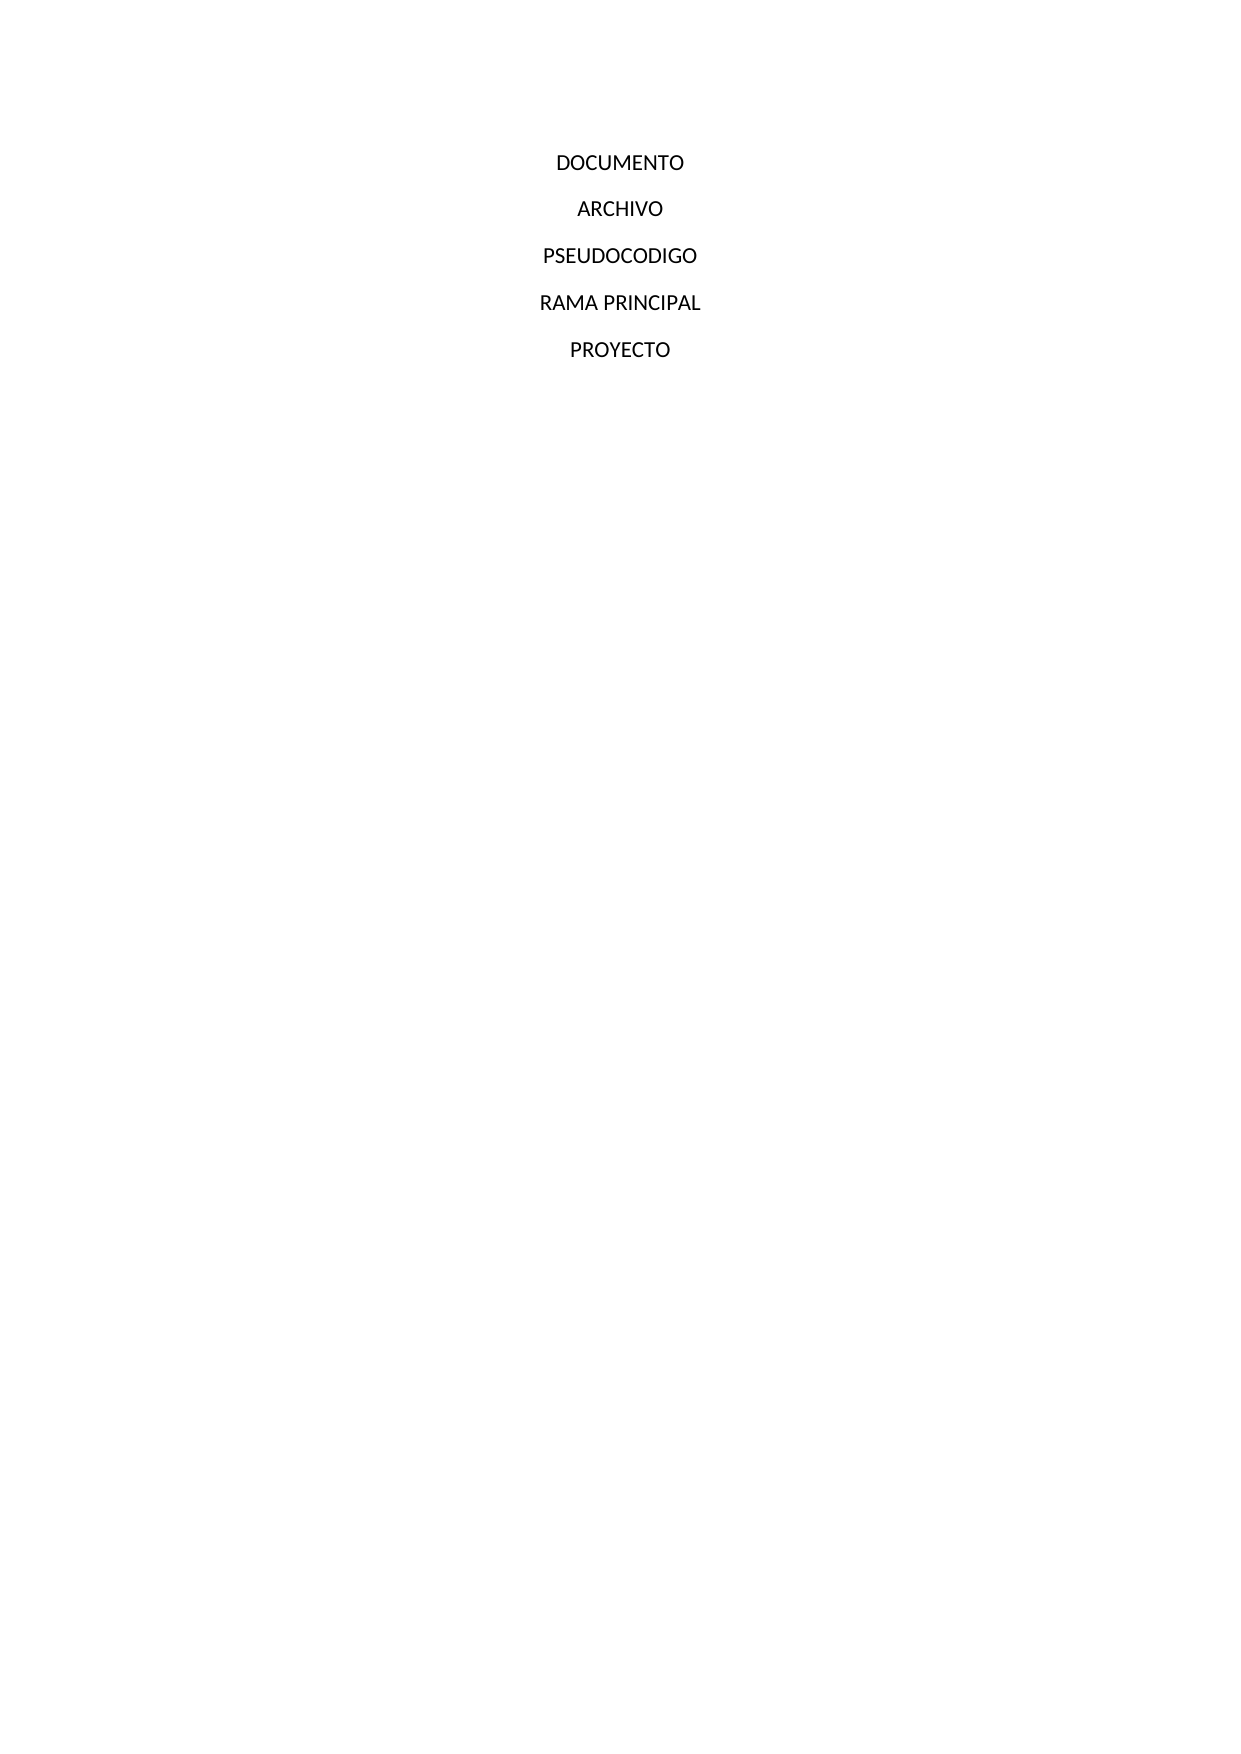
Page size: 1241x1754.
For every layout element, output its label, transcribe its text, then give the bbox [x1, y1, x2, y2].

text ARCHIVO [177, 194, 1063, 222]
text DOCUMENTO [177, 148, 1063, 176]
text PSEUDOCODIGO [177, 241, 1063, 269]
text PROYECTO [177, 335, 1063, 363]
text RAMA PRINCIPAL [177, 288, 1063, 316]
